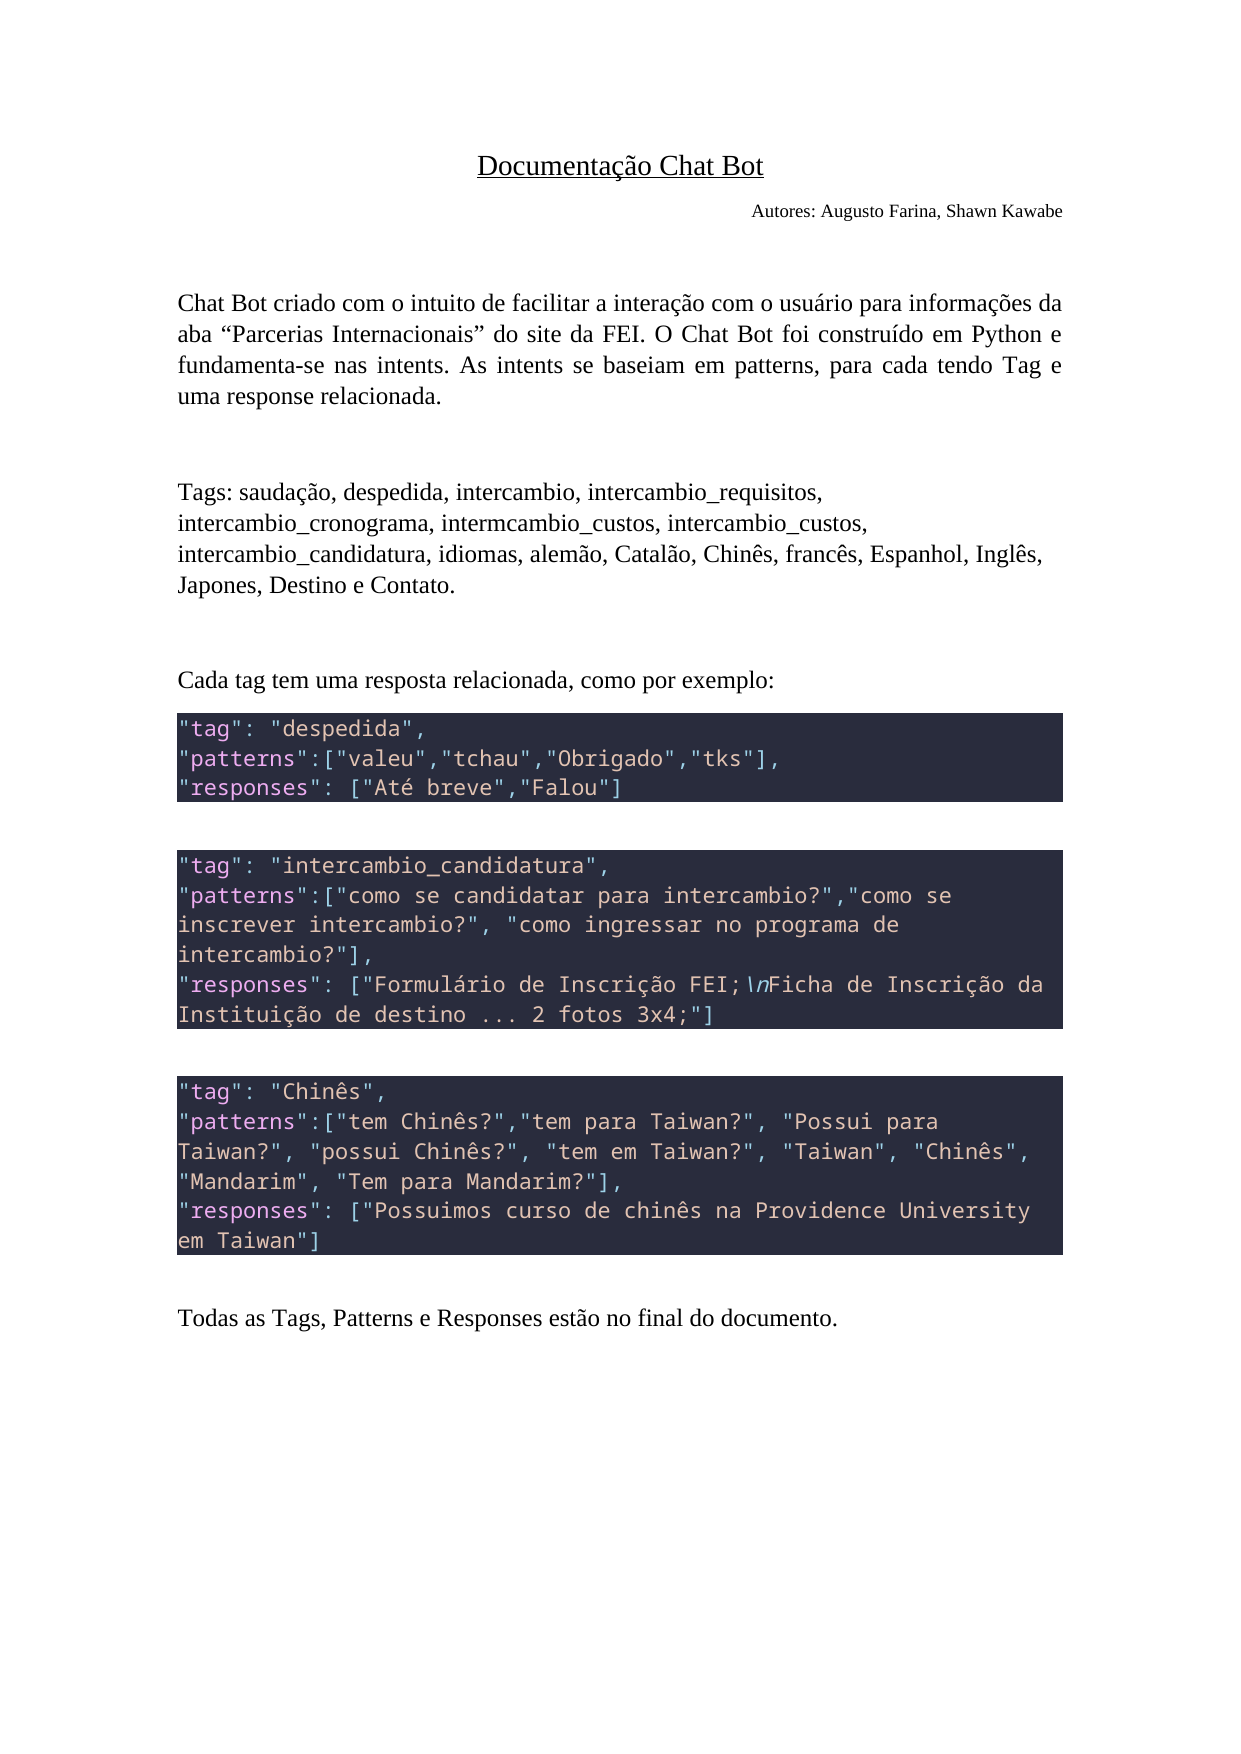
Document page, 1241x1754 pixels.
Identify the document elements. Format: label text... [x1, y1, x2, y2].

text "patterns":["como se candidatar para intercambio?","como se inscrever intercambio?", "como ingressar no programa de intercambio?"], [177, 880, 1063, 969]
text Tags: saudação, despedida, intercambio, intercambio_requisitos, intercambio_cronograma, intermcambio_custos, intercambio_custos, intercambio_candidatura, idiomas, alemão, Catalão, Chinês, francês, Espanhol, Inglês, Japones, Destino e Contato. [177, 477, 1063, 598]
text "tag": "despedida", [177, 713, 1063, 743]
text "responses": ["Formulário de Inscrição FEI;\nFicha de Inscrição da Instituição de destino ... 2 fotos 3x4;"] [177, 969, 1063, 1029]
text Documentação Chat Bot [177, 148, 1063, 181]
text Chat Bot criado com o intuito de facilitar a interação com o usuário para informações da aba “Parcerias Internacionais” do site da FEI. O Chat Bot foi construído em Python e fundamenta-se nas intents. As intents se baseiam em patterns, para cada tendo Tag e uma response relacionada. [177, 288, 1063, 410]
text "patterns":["valeu","tchau","Obrigado","tks"], [177, 743, 1063, 772]
text "tag": "Chinês", [177, 1076, 1063, 1106]
text "responses": ["Possuimos curso de chinês na Providence University em Taiwan"] [177, 1196, 1063, 1255]
text "tag": "intercambio_candidatura", [177, 850, 1063, 880]
text Todas as Tags, Patterns e Responses estão no final do documento. [177, 1303, 1063, 1332]
text "patterns":["tem Chinês?","tem para Taiwan?", "Possui para Taiwan?", "possui Chinês?", "tem em Taiwan?", "Taiwan", "Chinês", "Mandarim", "Tem para Mandarim?"], [177, 1106, 1063, 1196]
text Autores: Augusto Farina, Shawn Kawabe [177, 200, 1063, 222]
text "responses": ["Até breve","Falou"] [177, 772, 1063, 802]
text Cada tag tem uma resposta relacionada, como por exemplo: [177, 665, 1063, 694]
